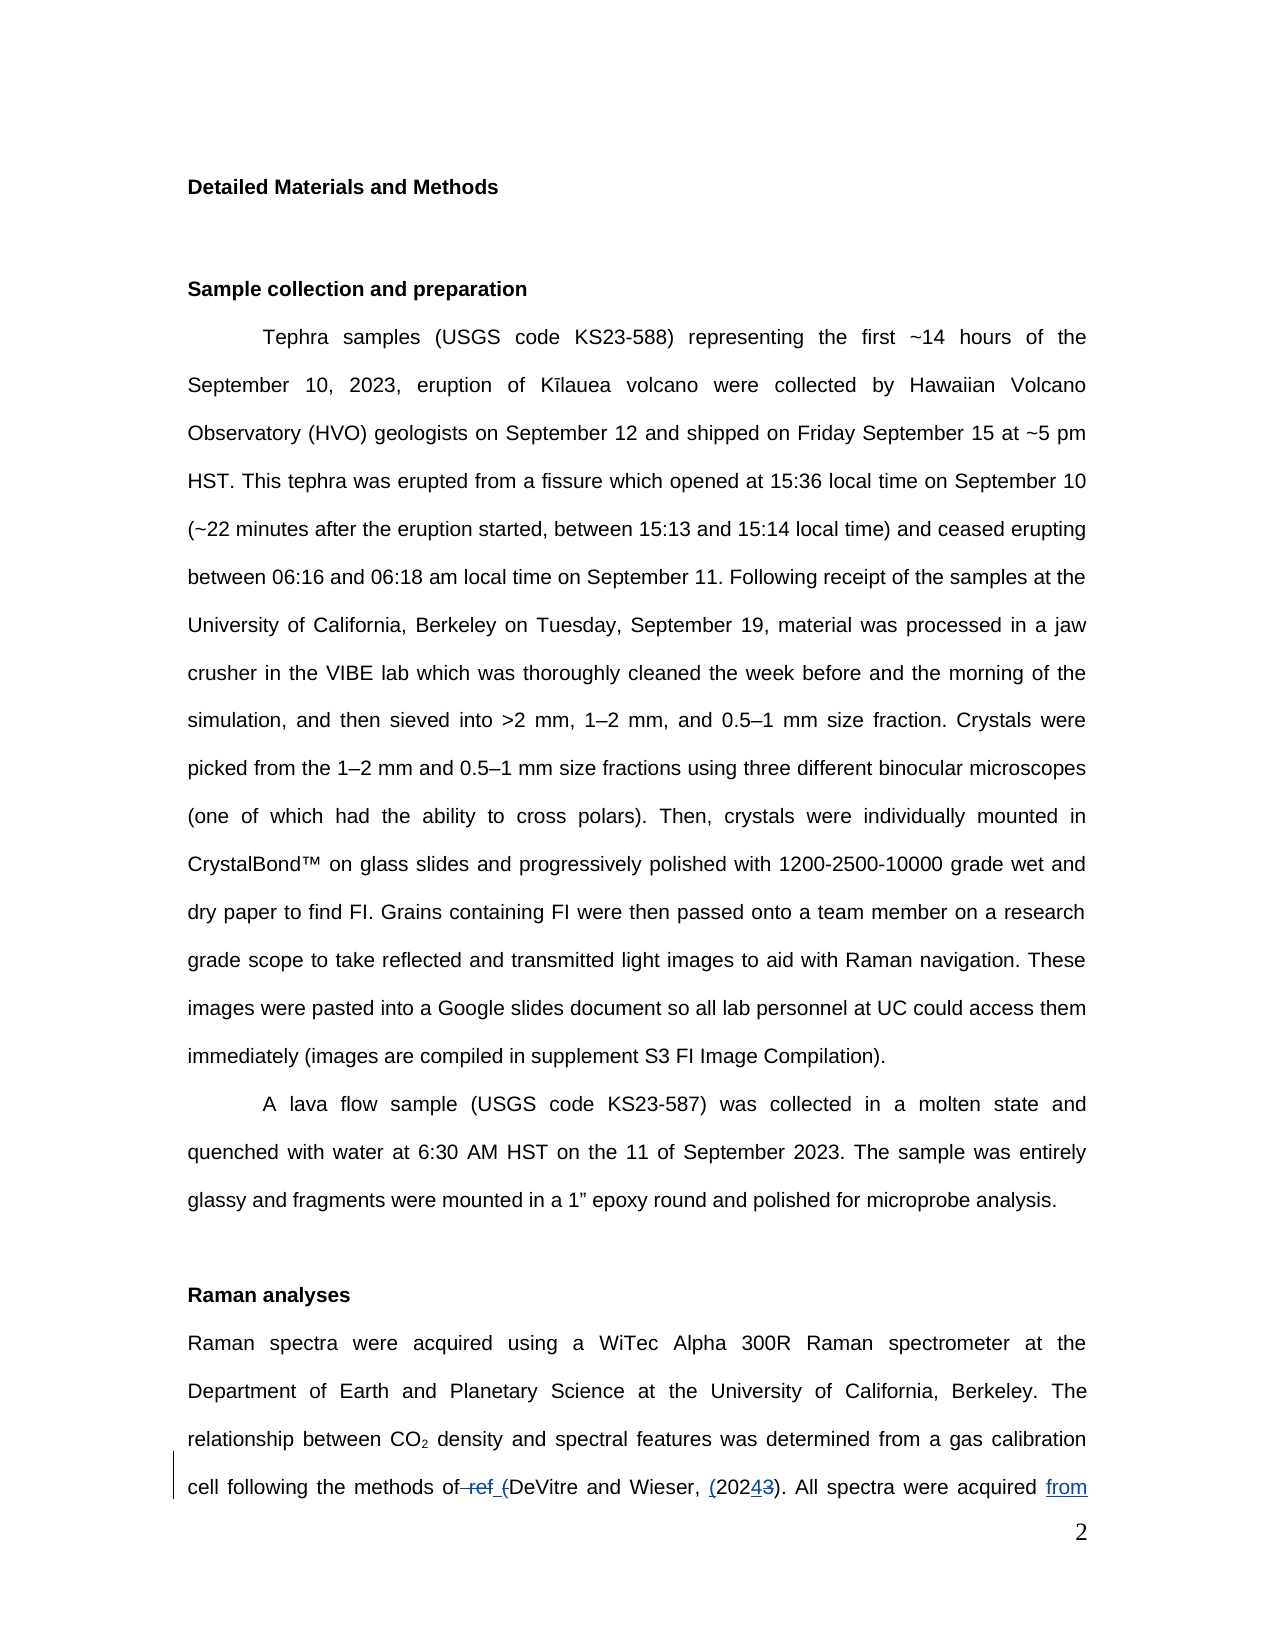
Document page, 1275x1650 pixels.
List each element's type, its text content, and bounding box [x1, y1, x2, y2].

text Sample collection and preparation [187, 277, 1087, 301]
text A lava flow sample (USGS code KS23-587) was collected in a molten state and quenched with water at 6:30 AM HST on the 11 of September 2023. The sample was entirely glassy and fragments were mounted in a 1” epoxy round and polished for microprobe analysis. [187, 1092, 1087, 1211]
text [187, 1331, 1087, 1499]
text Tephra samples (USGS code KS23-588) representing the first ~14 hours of the September 10, 2023, eruption of Kīlauea volcano were collected by Hawaiian Volcano Observatory (HVO) geologists on September 12 and shipped on Friday September 15 at ~5 pm HST. This tephra was erupted from a fissure which opened at 15:36 local time on September 10 (~22 minutes after the eruption started, between 15:13 and 15:14 local time) and ceased erupting between 06:16 and 06:18 am local time on September 11. Following receipt of the samples at the University of California, Berkeley on Tuesday, September 19, material was processed in a jaw crusher in the VIBE lab which was thoroughly cleaned the week before and the morning of the simulation, and then sieved into >2 mm, 1–2 mm, and 0.5–1 mm size fraction. Crystals were picked from the 1–2 mm and 0.5–1 mm size fractions using three different binocular microscopes (one of which had the ability to cross polars). Then, crystals were individually mounted in CrystalBond™ on glass slides and progressively polished with 1200-2500-10000 grade wet and dry paper to find FI. Grains containing FI were then passed onto a team member on a research grade scope to take reflected and transmitted light images to aid with Raman navigation. These images were pasted into a Google slides document so all lab personnel at UC could access them immediately (images are compiled in supplement S3 FI Image Compilation). [187, 325, 1087, 1068]
subtitle Detailed Materials and Methods [187, 175, 1087, 199]
text Raman analyses [187, 1283, 1087, 1307]
